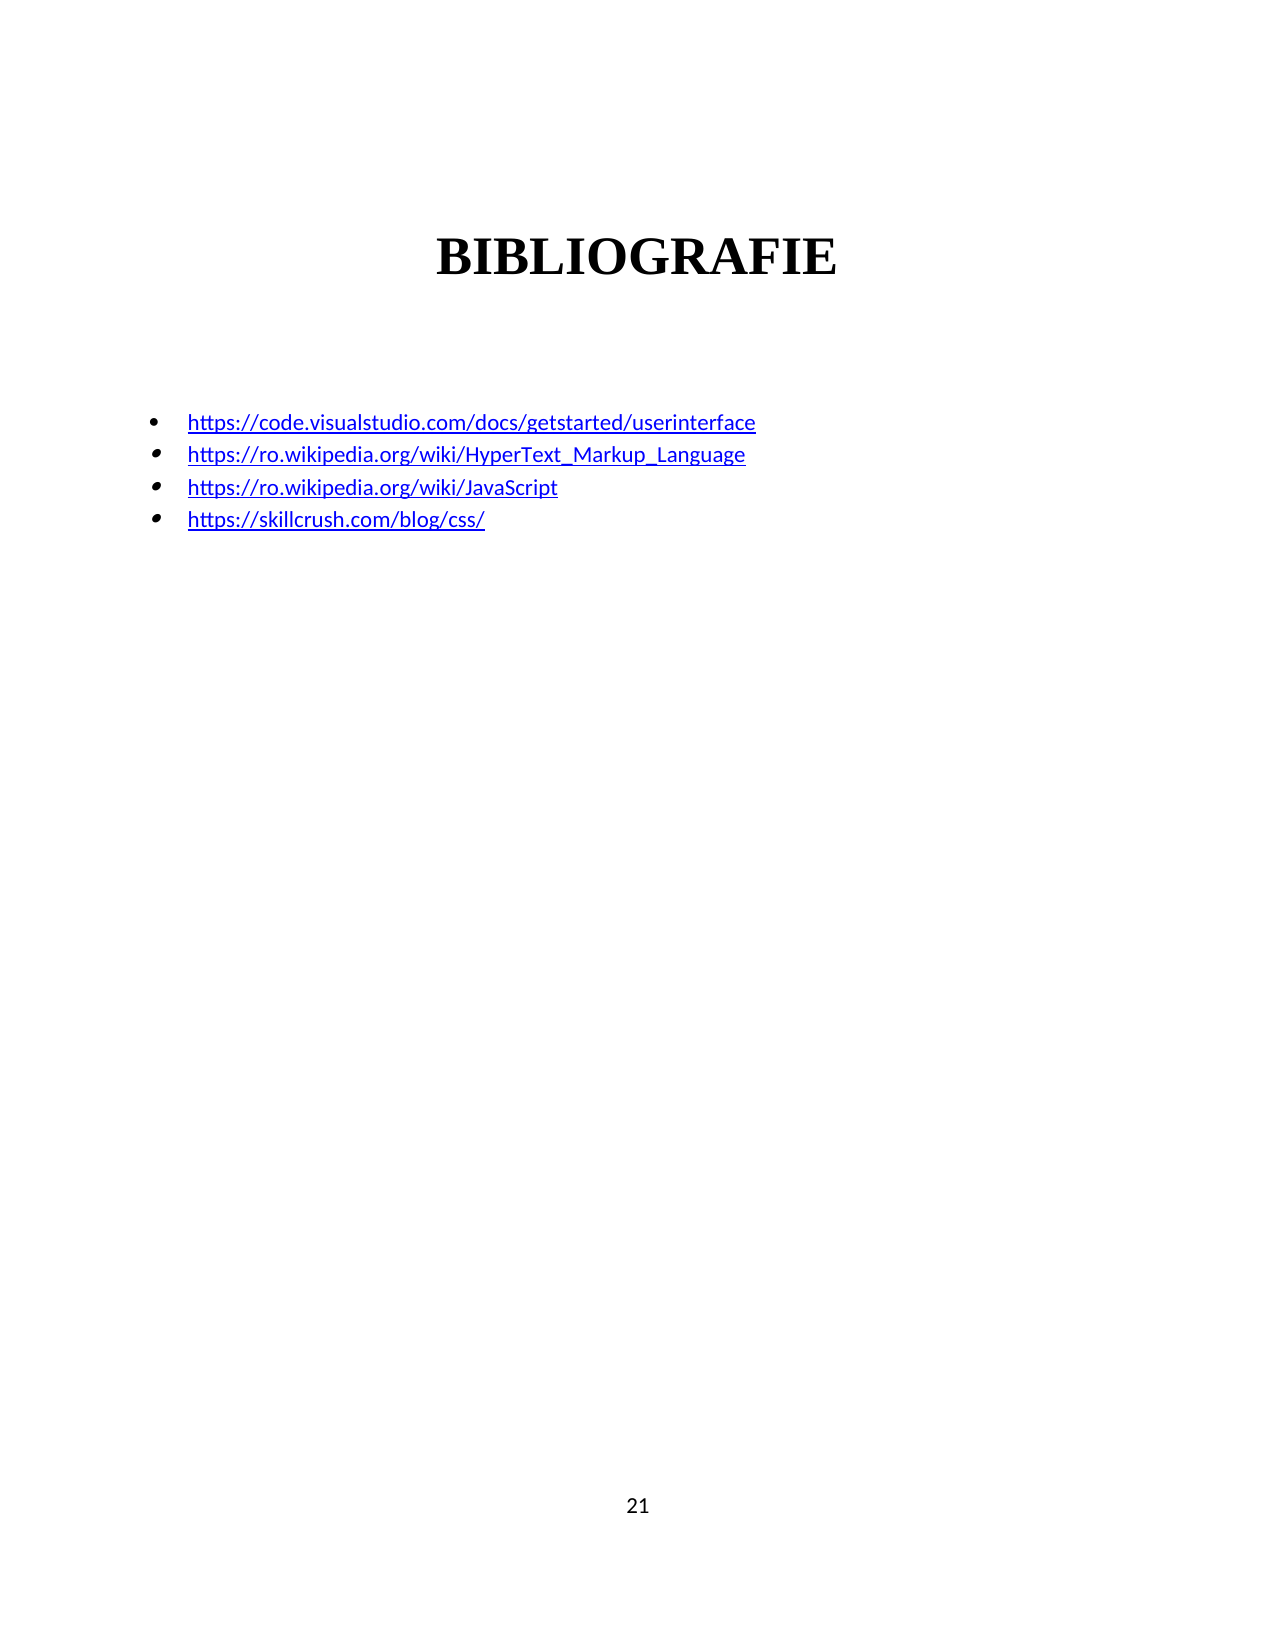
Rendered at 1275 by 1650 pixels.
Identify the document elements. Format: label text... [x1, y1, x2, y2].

list https://code.visualstudio.com/docs/getstarted/userinterface [150, 408, 1162, 436]
text BIBLIOGRAFIE [112, 223, 1162, 286]
list https://ro.wikipedia.org/wiki/JavaScript [150, 473, 1162, 501]
list https://ro.wikipedia.org/wiki/HyperText_Markup_Language [150, 441, 1162, 468]
list https://skillcrush.com/blog/css/ [150, 505, 1162, 533]
